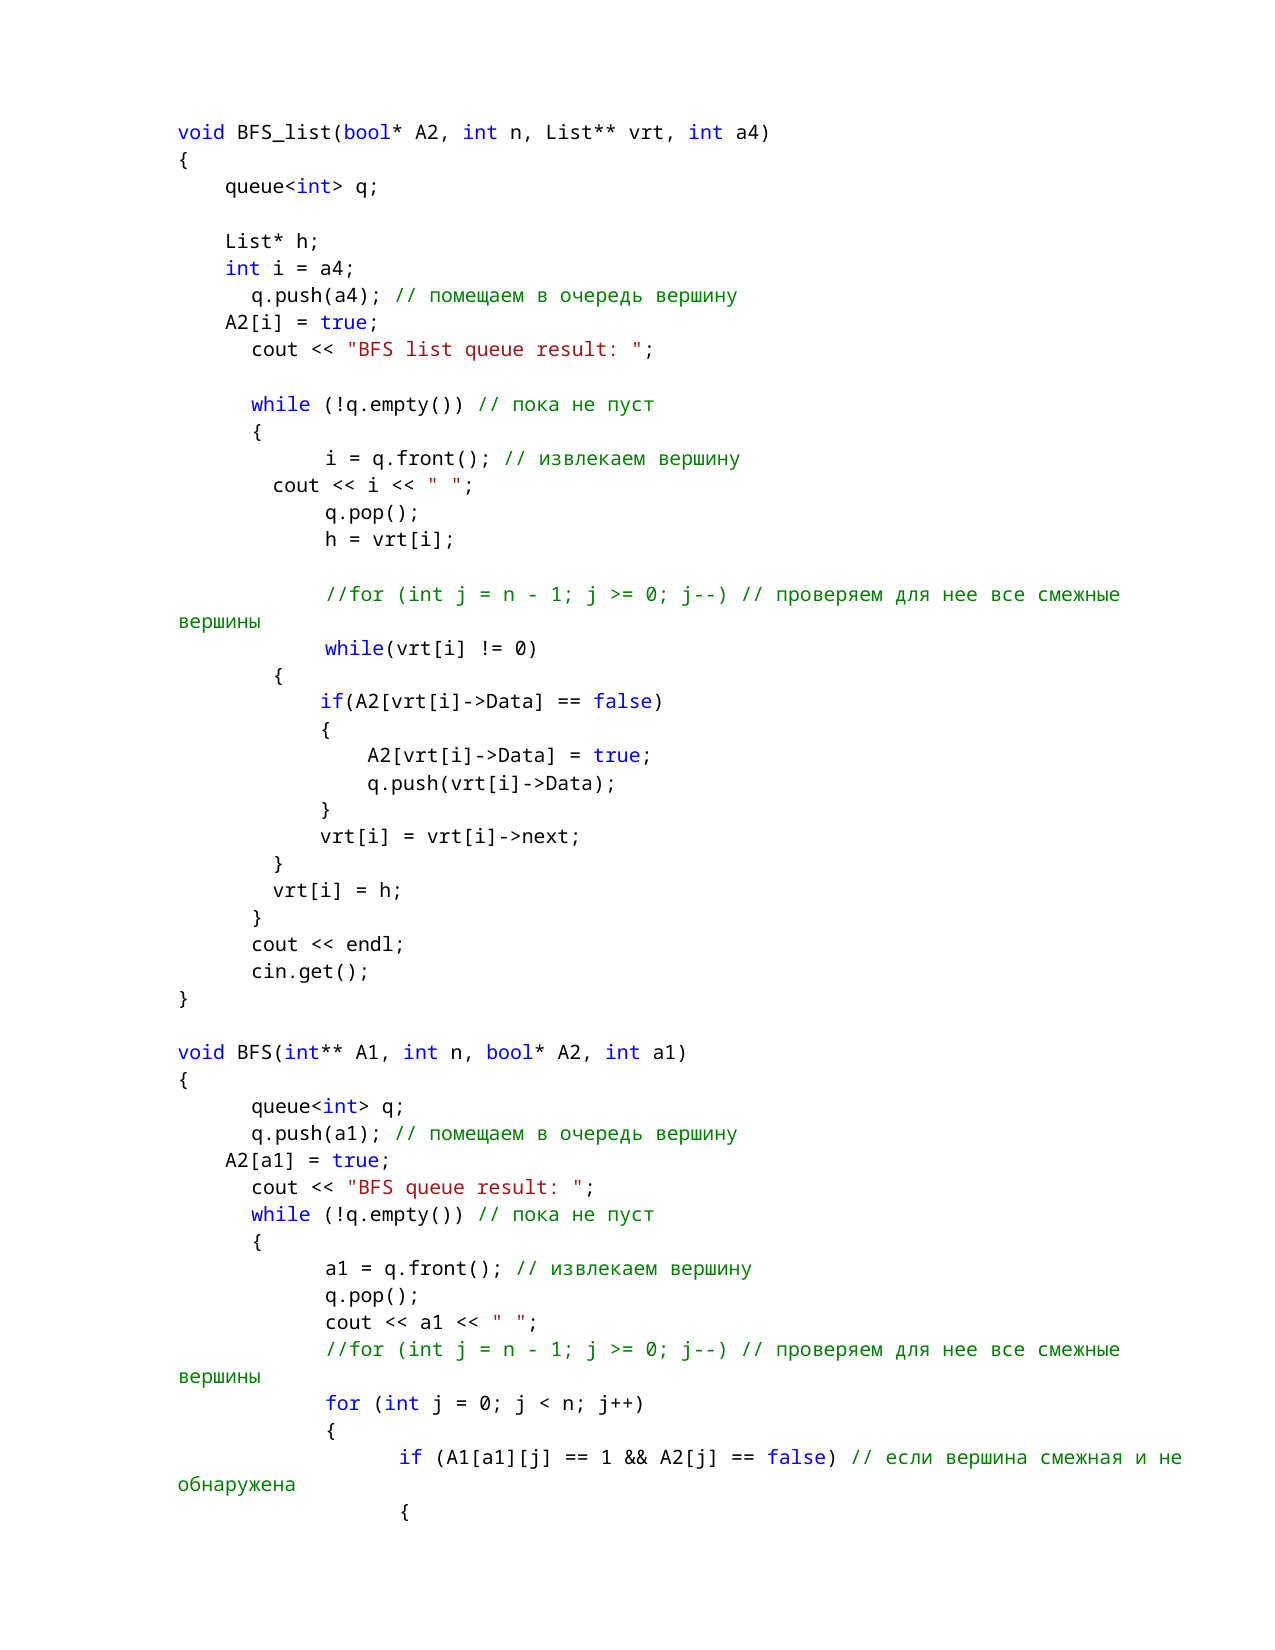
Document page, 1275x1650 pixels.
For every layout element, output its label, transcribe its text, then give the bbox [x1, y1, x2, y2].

text a1 = q.front(); // извлекаем вершину [177, 1254, 1186, 1281]
text { [177, 1416, 1186, 1443]
text q.push(a4); // помещаем в очередь вершину [177, 281, 1186, 308]
text { [177, 145, 1186, 172]
text } [177, 984, 1186, 1012]
text q.push(a1); // помещаем в очередь вершину [177, 1119, 1186, 1146]
text h = vrt[i]; [177, 525, 1186, 552]
text cout << "BFS queue result: "; [177, 1173, 1186, 1200]
text void BFS_list(bool* A2, int n, List** vrt, int a4) [177, 118, 1186, 145]
text q.push(vrt[i]->Data); [177, 769, 1186, 796]
text while (!q.empty()) // пока не пуст [177, 390, 1186, 417]
text cin.get(); [177, 958, 1186, 984]
text A2[i] = true; [177, 308, 1186, 335]
text cout << endl; [177, 931, 1186, 958]
text cout << i << " "; [177, 471, 1186, 498]
text //for (int j = n - 1; j >= 0; j--) // проверяем для нее все смежные вершины [177, 580, 1186, 634]
text while (!q.empty()) // пока не пуст [177, 1200, 1186, 1227]
text cout << a1 << " "; [177, 1308, 1186, 1335]
text { [177, 1497, 1186, 1524]
text queue<int> q; [177, 172, 1186, 199]
text q.pop(); [177, 1281, 1186, 1308]
text { [177, 661, 1186, 688]
text } [177, 850, 1186, 877]
text int i = a4; [177, 254, 1186, 281]
text { [177, 715, 1186, 742]
text i = q.front(); // извлекаем вершину [177, 444, 1186, 471]
text queue<int> q; [177, 1092, 1186, 1119]
text //for (int j = n - 1; j >= 0; j--) // проверяем для нее все смежные вершины [177, 1335, 1186, 1389]
text while(vrt[i] != 0) [177, 634, 1186, 661]
text vrt[i] = vrt[i]->next; [177, 823, 1186, 850]
text q.pop(); [177, 498, 1186, 525]
text } [177, 796, 1186, 823]
text A2[a1] = true; [177, 1146, 1186, 1173]
text void BFS(int** A1, int n, bool* A2, int a1) [177, 1038, 1186, 1066]
text cout << "BFS list queue result: "; [177, 335, 1186, 362]
text { [177, 1066, 1186, 1092]
text for (int j = 0; j < n; j++) [177, 1389, 1186, 1416]
text { [177, 417, 1186, 444]
text if (A1[a1][j] == 1 && A2[j] == false) // если вершина смежная и не обнаружена [177, 1443, 1186, 1497]
text { [177, 1227, 1186, 1254]
text } [177, 904, 1186, 931]
text if(A2[vrt[i]->Data] == false) [177, 688, 1186, 715]
text A2[vrt[i]->Data] = true; [177, 742, 1186, 769]
text vrt[i] = h; [177, 877, 1186, 904]
text List* h; [177, 227, 1186, 254]
